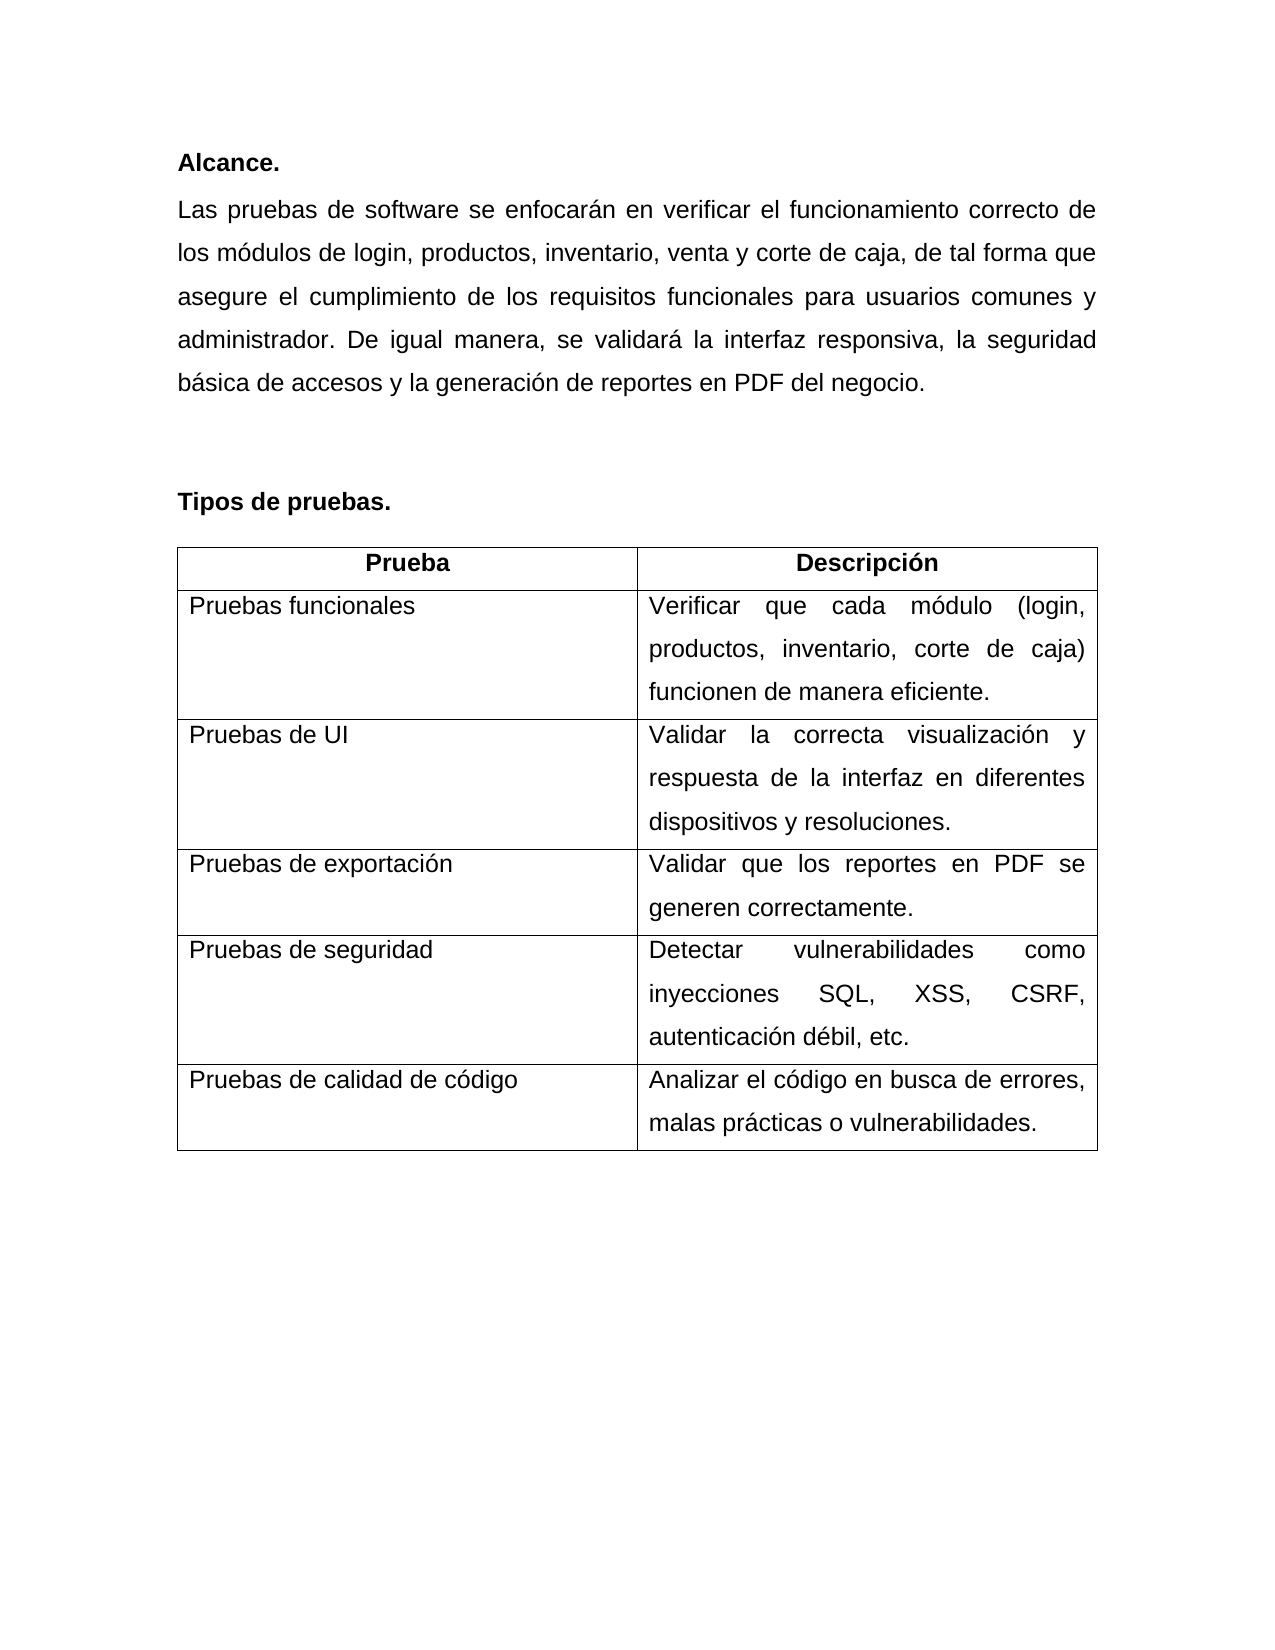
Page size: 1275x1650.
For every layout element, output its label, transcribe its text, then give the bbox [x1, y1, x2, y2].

text Las pruebas de software se enfocarán en verificar el funcionamiento correcto de los módulos de login, productos, inventario, venta y corte de caja, de tal forma que asegure el cumplimiento de los requisitos funcionales para usuarios comunes y administrador. De igual manera, se validará la interfaz responsiva, la seguridad básica de accesos y la generación de reportes en PDF del negocio. [177, 195, 1098, 397]
table_cell Validar la correcta visualización y respuesta de la interfaz en diferentes dispositivos y resoluciones. [638, 720, 1097, 848]
table_cell Verificar que cada módulo (login, productos, inventario, corte de caja) funcionen de manera eficiente. [638, 591, 1097, 719]
table_cell Validar que los reportes en PDF se generen correctamente. [638, 850, 1097, 934]
table_cell Pruebas de exportación [178, 850, 637, 934]
text Tipos de pruebas. [177, 487, 1098, 516]
table_cell Detectar vulnerabilidades como inyecciones SQL, XSS, CSRF, autenticación débil, etc. [638, 936, 1097, 1064]
table_header Descripción [638, 548, 1097, 590]
table_cell Pruebas de calidad de código [178, 1065, 637, 1150]
table_cell Pruebas funcionales [178, 591, 637, 719]
table_cell Pruebas de UI [178, 720, 637, 848]
table_cell Pruebas de seguridad [178, 936, 637, 1064]
text Alcance. [177, 148, 1098, 176]
table_header Prueba [178, 548, 637, 590]
table_cell Analizar el código en busca de errores, malas prácticas o vulnerabilidades. [638, 1065, 1097, 1150]
